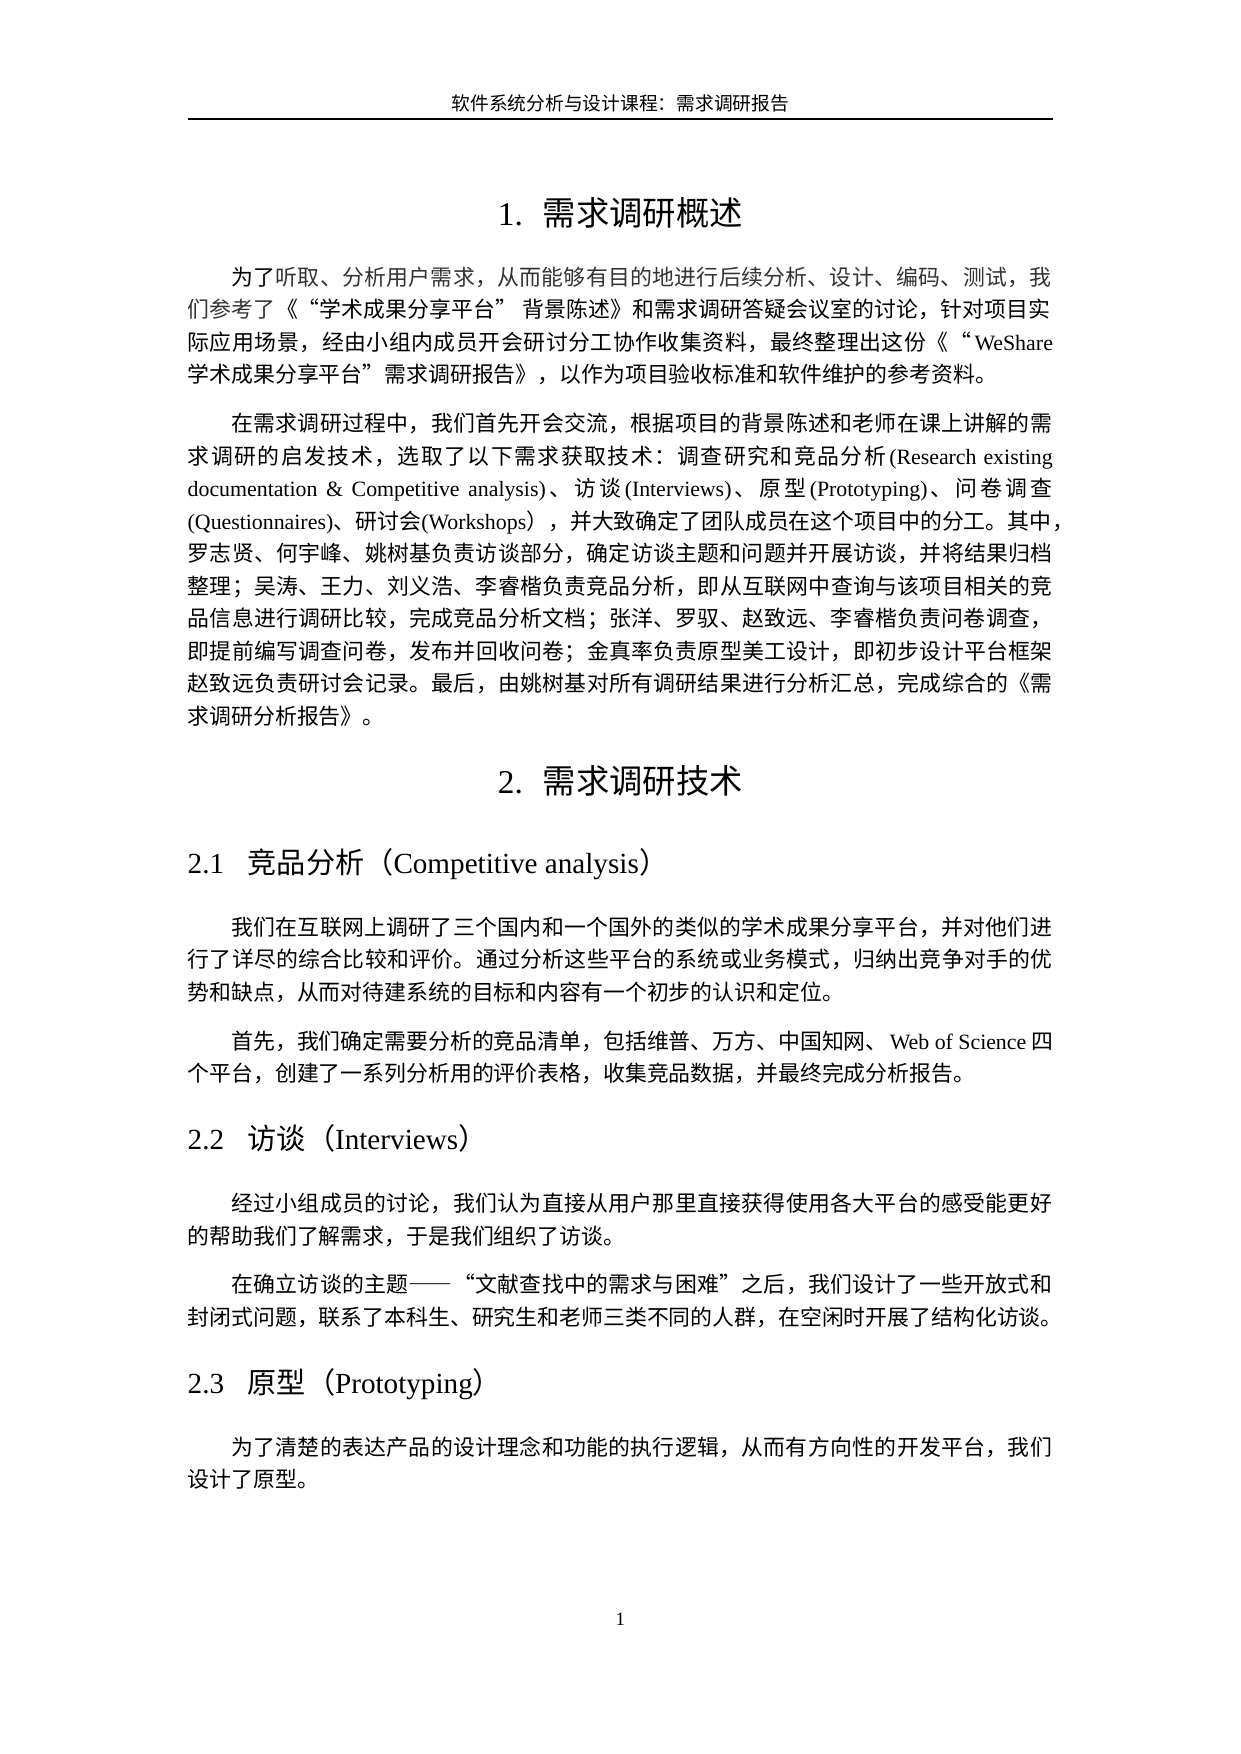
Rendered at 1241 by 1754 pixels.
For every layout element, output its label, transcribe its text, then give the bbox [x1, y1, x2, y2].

subtitle 原型（Prototyping） [187, 1348, 1053, 1413]
subtitle 访谈（Interviews） [187, 1104, 1053, 1169]
text 在确立访谈的主题——“文献查找中的需求与困难”之后，我们设计了一些开放式和封闭式问题，联系了本科生、研究生和老师三类不同的人群，在空闲时开展了结构化访谈。 [187, 1267, 1053, 1332]
text 我们在互联网上调研了三个国内和一个国外的类似的学术成果分享平台，并对他们进行了详尽的综合比较和评价。通过分析这些平台的系统或业务模式，归纳出竞争对手的优势和缺点，从而对待建系统的目标和内容有一个初步的认识和定位。 [187, 909, 1053, 1007]
text 首先，我们确定需要分析的竞品清单，包括维普、万方、中国知网、Web of Science四个平台，创建了一系列分析用的评价表格，收集竞品数据，并最终完成分析报告。 [187, 1023, 1053, 1088]
text 为了清楚的表达产品的设计理念和功能的执行逻辑，从而有方向性的开发平台，我们设计了原型。 [187, 1429, 1053, 1494]
text 为了听取、分析用户需求，从而能够有目的地进行后续分析、设计、编码、测试，我们参考了《“学术成果分享平台” 背景陈述》和需求调研答疑会议室的讨论，针对项目实际应用场景，经由小组内成员开会研讨分工协作收集资料，最终整理出这份《“WeShare学术成果分享平台”需求调研报告》，以作为项目验收标准和软件维护的参考资料。 [187, 259, 1053, 389]
text 经过小组成员的讨论，我们认为直接从用户那里直接获得使用各大平台的感受能更好的帮助我们了解需求，于是我们组织了访谈。 [187, 1186, 1053, 1251]
subtitle 需求调研概述 [187, 178, 1053, 243]
subtitle 需求调研技术 [187, 747, 1053, 812]
text 在需求调研过程中，我们首先开会交流，根据项目的背景陈述和老师在课上讲解的需求调研的启发技术，选取了以下需求获取技术：调查研究和竞品分析(Research existing documentation & Competitive analysis)、访谈(Interviews)、原型(Prototyping)、问卷调查(Questionnaires)、研讨会(Workshops），并大致确定了团队成员在这个项目中的分工。其中，罗志贤、何宇峰、姚树基负责访谈部分，确定访谈主题和问题并开展访谈，并将结果归档整理；吴涛、王力、刘义浩、李睿楷负责竞品分析，即从互联网中查询与该项目相关的竞品信息进行调研比较，完成竞品分析文档；张洋、罗驭、赵致远、李睿楷负责问卷调查，即提前编写调查问卷，发布并回收问卷；金真率负责原型美工设计，即初步设计平台框架；赵致远负责研讨会记录。最后，由姚树基对所有调研结果进行分析汇总，完成综合的《需求调研分析报告》。 [187, 406, 1053, 731]
subtitle 竞品分析（Competitive analysis） [187, 828, 1053, 893]
